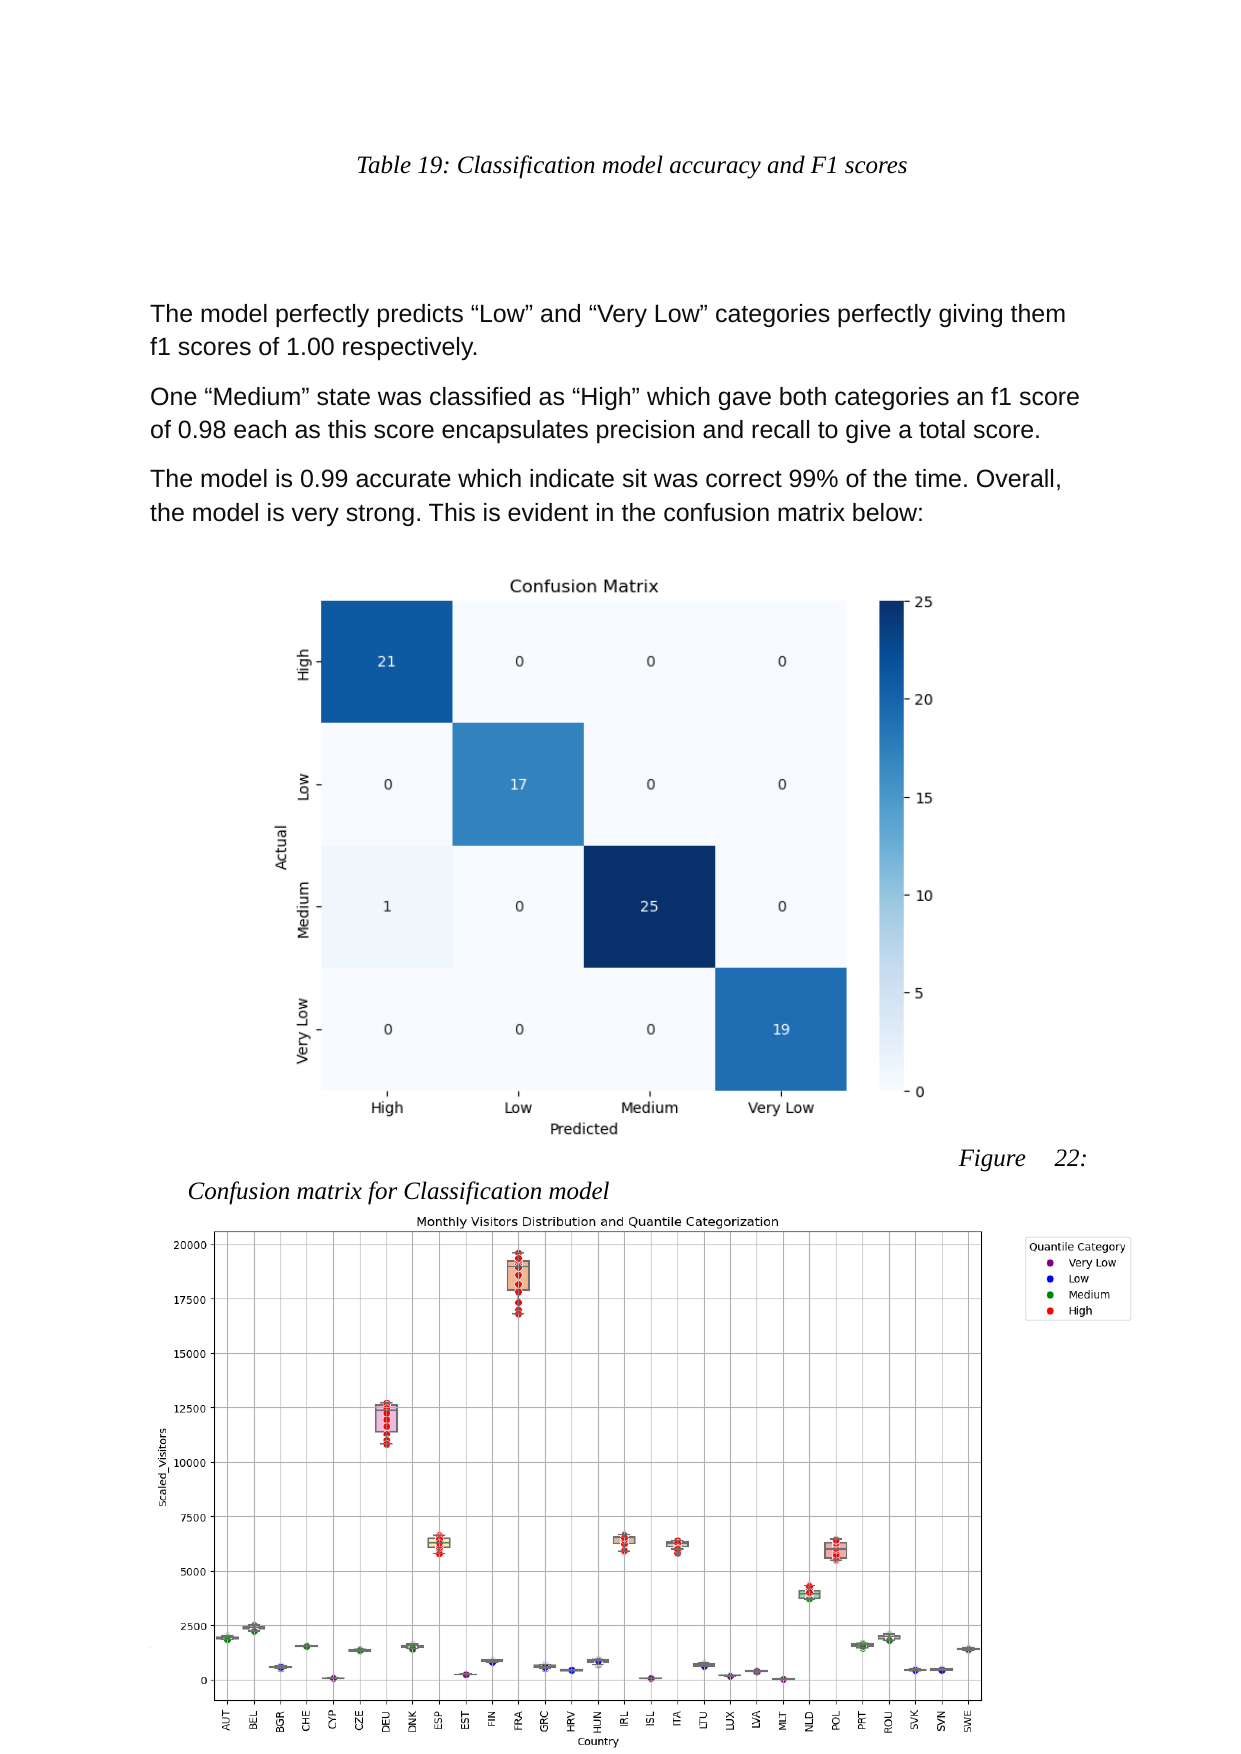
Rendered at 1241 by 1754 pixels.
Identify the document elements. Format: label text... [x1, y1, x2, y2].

picture [265, 569, 939, 1145]
list Figure 22: Confusion matrix for Classification model [187, 1143, 1090, 1205]
text One “Medium” state was classified as “High” which gave both categories an f1 score of 0.98 each as this score encapsulates precision and recall to give a total score. [150, 382, 1090, 443]
text The model perfectly predicts “Low” and “Very Low” categories perfectly giving them f1 scores of 1.00 respectively. [150, 299, 1090, 361]
text The model is 0.99 accurate which indicate sit was correct 99% of the time. Overall, the model is very strong. This is evident in the confusion matrix below: [150, 464, 1090, 526]
picture [150, 1209, 1135, 1750]
list Table 19: Classification model accuracy and F1 scores [187, 150, 1090, 179]
